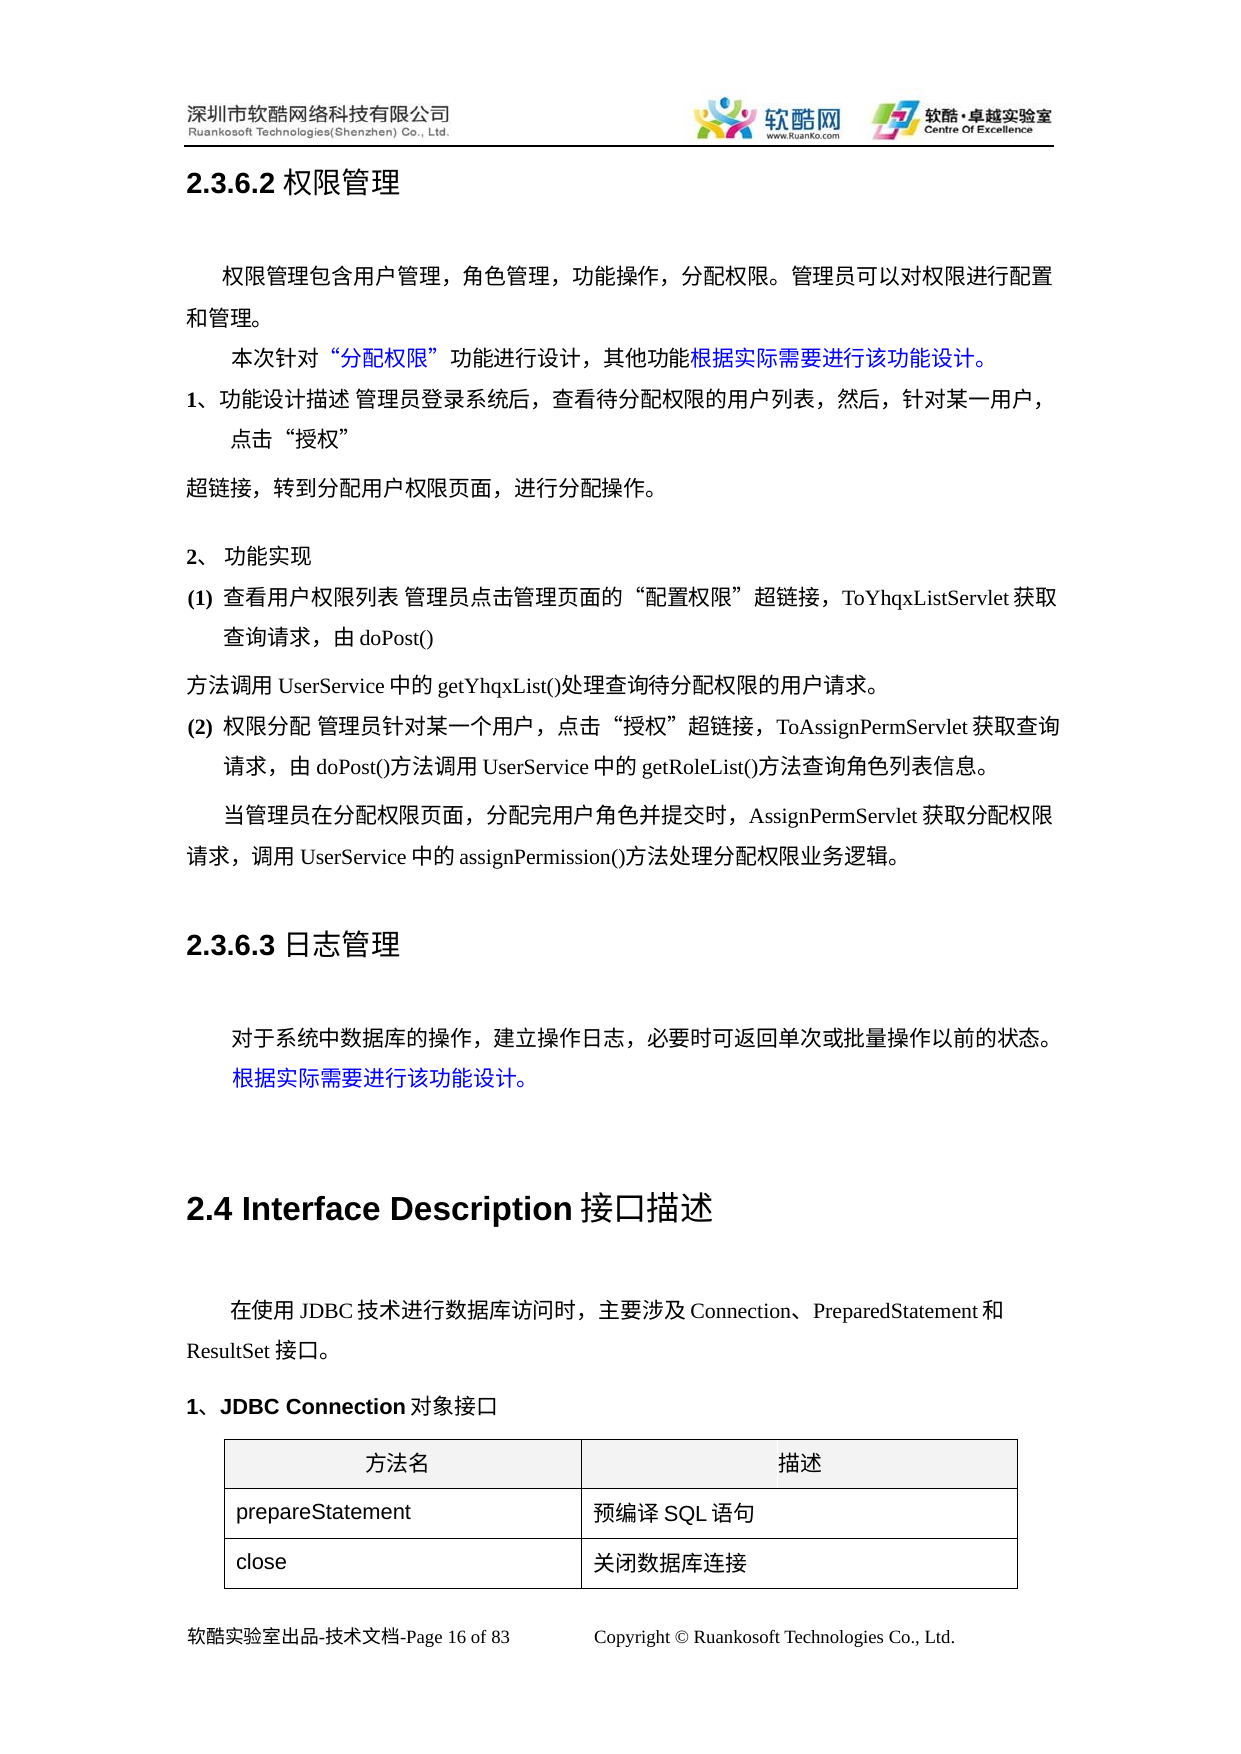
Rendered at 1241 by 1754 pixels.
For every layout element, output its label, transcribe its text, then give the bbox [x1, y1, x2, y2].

text 超链接，转到分配用户权限页面，进行分配操作。 [186, 471, 1066, 502]
text 1、JDBC Connection对象接口 [186, 1389, 1066, 1421]
text 1、功能设计描述 管理员登录系统后，查看待分配权限的用户列表，然后，针对某一用户，点击“授权” [186, 382, 1066, 454]
table_header [582, 1440, 777, 1488]
table_cell [778, 1489, 1017, 1538]
text 2、 功能实现 [186, 539, 1066, 571]
table_cell 预编译SQL语句 [582, 1489, 777, 1538]
text 方法调用UserService中的getYhqxList()处理查询待分配权限的用户请求。 [186, 668, 1066, 700]
subtitle 2.3.6.2 权限管理 [186, 153, 1066, 202]
table_cell [778, 1539, 1017, 1588]
text 和管理。 [186, 301, 1066, 332]
text 本次针对“分配权限”功能进行设计，其他功能根据实际需要进行该功能设计。 [231, 341, 1066, 373]
text 对于系统中数据库的操作，建立操作日志，必要时可返回单次或批量操作以前的状态。 根据实际需要进行该功能设计。 [231, 1021, 1066, 1092]
list 权限分配 管理员针对某一个用户，点击“授权”超链接，ToAssignPermServlet获取查询请求，由 doPost()方法调用UserService中的getRoleList()方法查询角色列表信息。 [187, 709, 1066, 781]
table_cell prepareStatement [225, 1489, 581, 1538]
picture [187, 88, 1052, 144]
table_header 描述 [778, 1440, 1017, 1488]
text 当管理员在分配权限页面，分配完用户角色并提交时，AssignPermServlet获取分配权限 [187, 798, 1053, 829]
subtitle 2.3.6.3 日志管理 [186, 921, 1066, 963]
table_cell 关闭数据库连接 [582, 1539, 777, 1588]
text 在使用JDBC技术进行数据库访问时，主要涉及Connection、PreparedStatement和ResultSet 接口。 [186, 1293, 1066, 1364]
list 查看用户权限列表 管理员点击管理页面的“配置权限”超链接，ToYhqxListServlet获取查询请求，由doPost() [187, 580, 1066, 652]
table_cell close [225, 1539, 581, 1588]
subtitle 2.4 Interface Description接口描述 [186, 1181, 1066, 1229]
table_header 方法名 [225, 1440, 581, 1488]
text 权限管理包含用户管理，角色管理，功能操作，分配权限。管理员可以对权限进行配置 [187, 259, 1053, 291]
text 请求，调用UserService中的assignPermission()方法处理分配权限业务逻辑。 [186, 839, 1066, 871]
